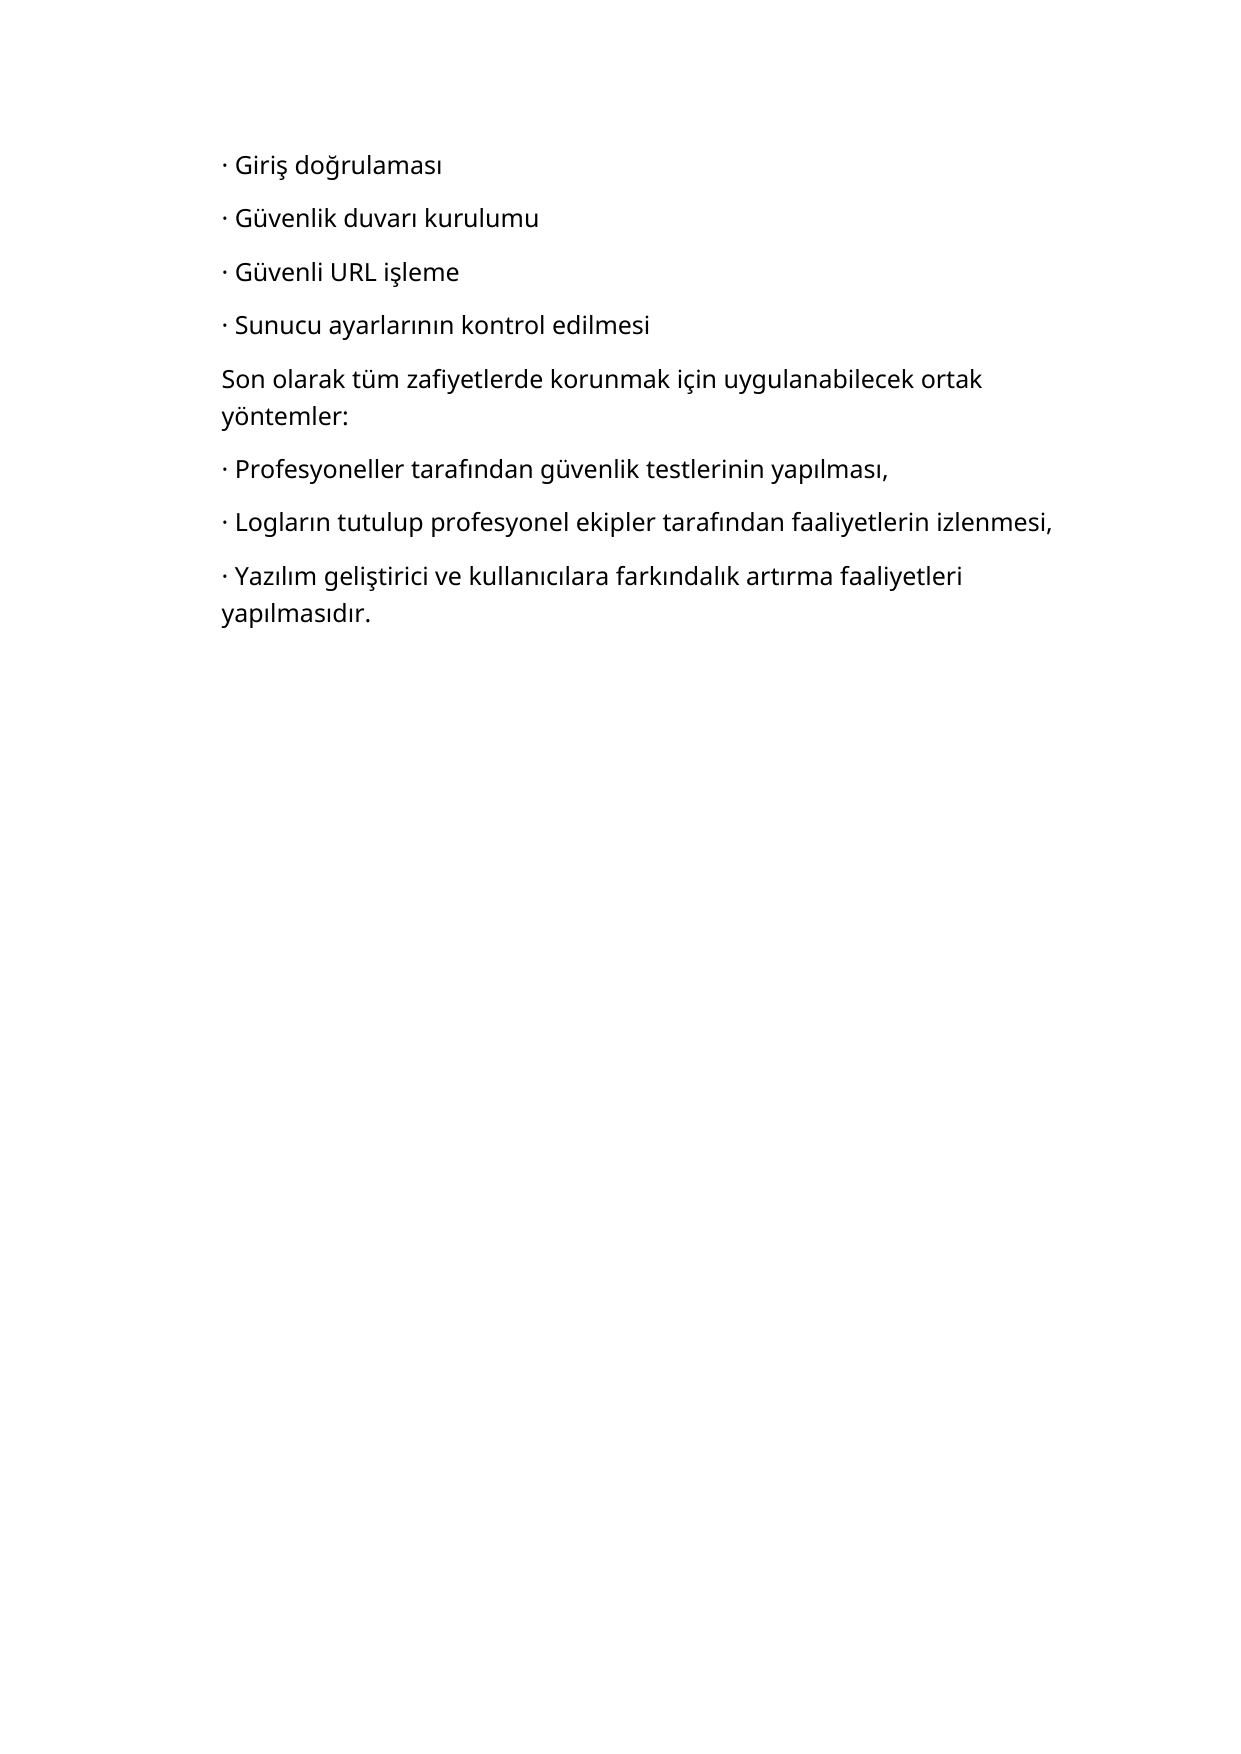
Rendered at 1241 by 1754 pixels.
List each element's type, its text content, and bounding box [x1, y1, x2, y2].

text · Yazılım geliştirici ve kullanıcılara farkındalık artırma faaliyetleri yapılmasıdır. [221, 558, 1093, 629]
text · Güvenlik duvarı kurulumu [221, 201, 1093, 235]
text · Güvenli URL işleme [221, 254, 1093, 288]
text · Profesyoneller tarafından güvenlik testlerinin yapılması, [221, 452, 1093, 486]
text · Sunucu ayarlarının kontrol edilmesi [221, 308, 1093, 342]
text · Logların tutulup profesyonel ekipler tarafından faaliyetlerin izlenmesi, [221, 505, 1093, 539]
text · Giriş doğrulaması [221, 148, 1093, 182]
text Son olarak tüm zafiyetlerde korunmak için uygulanabilecek ortak yöntemler: [221, 361, 1093, 432]
